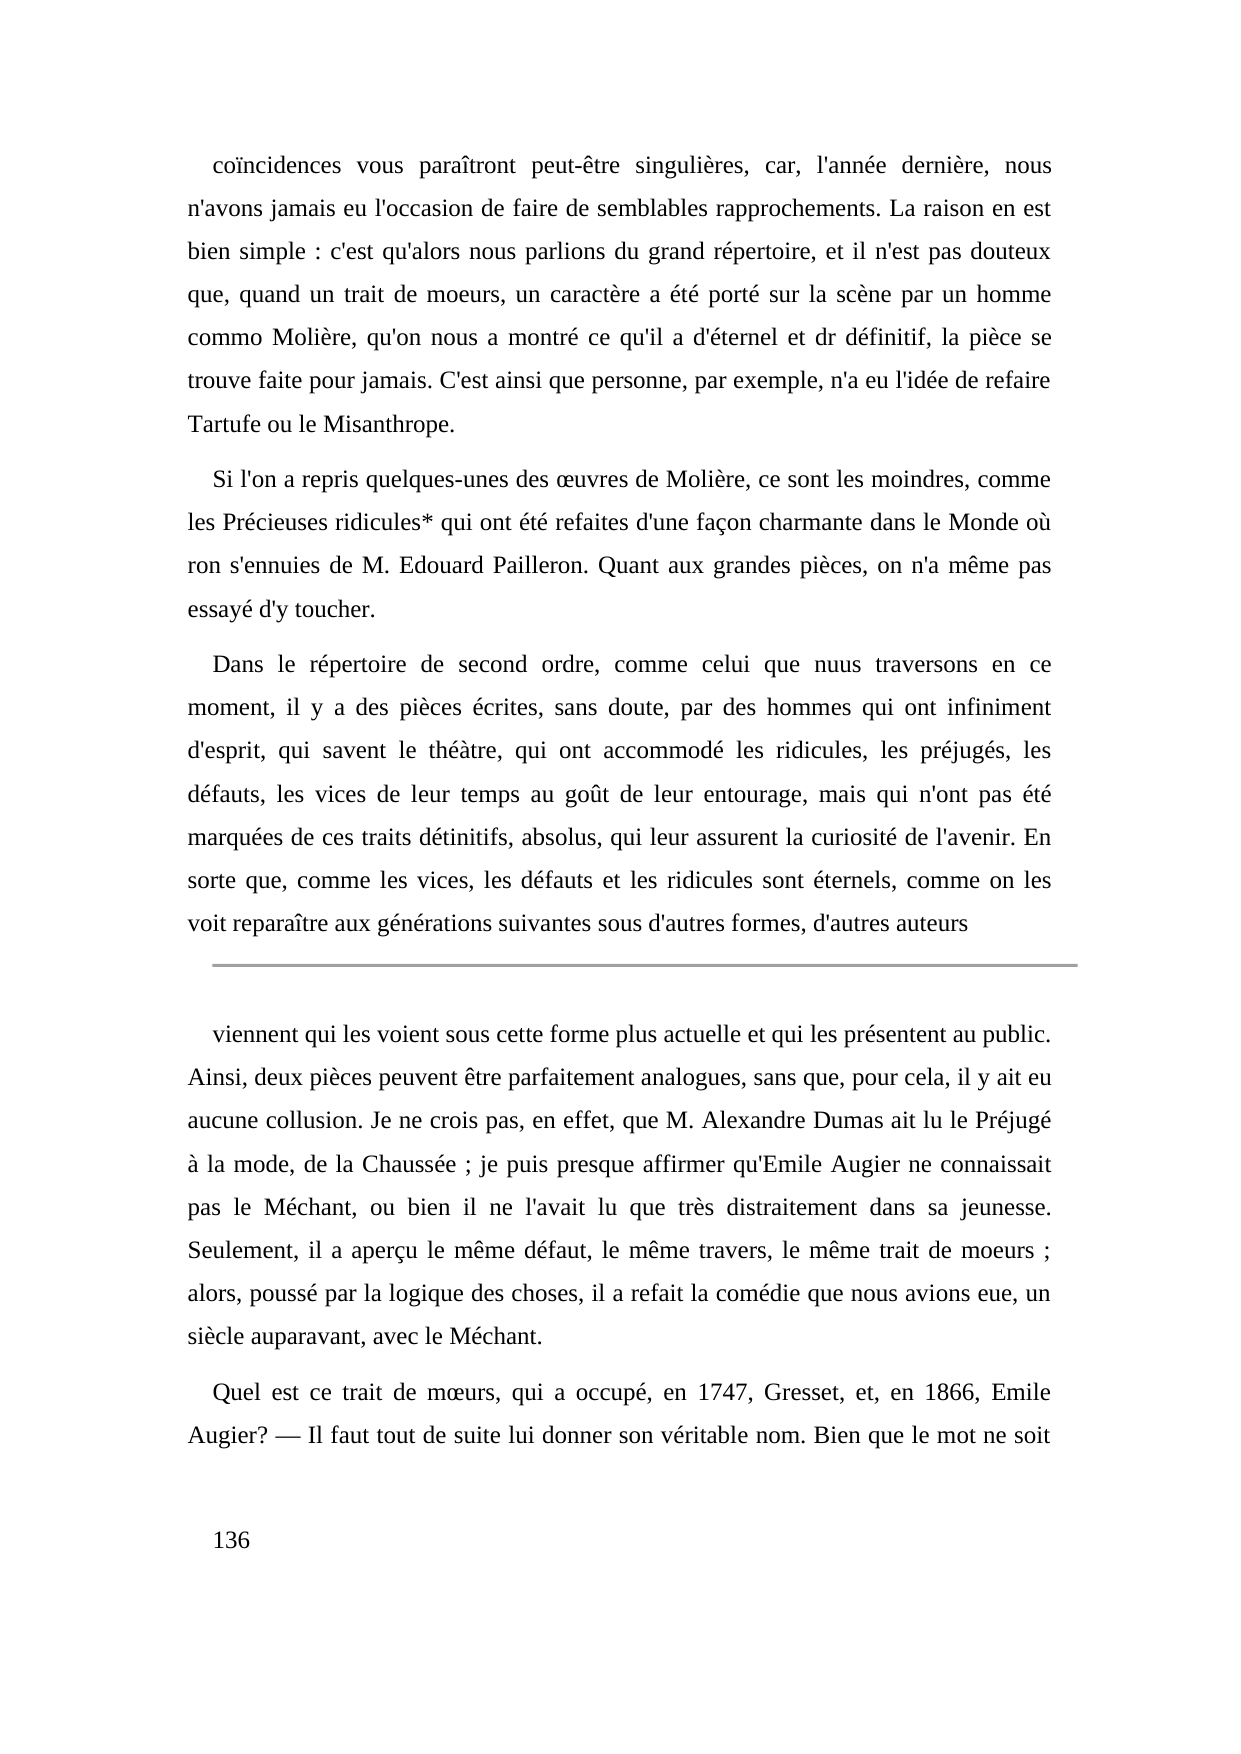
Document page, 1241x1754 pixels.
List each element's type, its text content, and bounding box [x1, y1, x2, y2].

text viennent qui les voient sous cette forme plus actuelle et qui les présentent au public. Ainsi, deux pièces peuvent être parfaitement analogues, sans que, pour cela, il y ait eu aucune collusion. Je ne crois pas, en effet, que M. Alexandre Dumas ait lu le Préjugé à la mode, de la Chaussée ; je puis presque affirmer qu'Emile Augier ne connaissait pas le Méchant, ou bien il ne l'avait lu que très distraitement dans sa jeunesse. Seulement, il a aperçu le même défaut, le même travers, le même trait de moeurs ; alors, poussé par la logique des choses, il a refait la comédie que nous avions eue, un siècle auparavant, avec le Méchant. [187, 1019, 1053, 1350]
text coïncidences vous paraîtront peut-être singulières, car, l'année dernière, nous n'avons jamais eu l'occasion de faire de semblables rapprochements. La raison en est bien simple : c'est qu'alors nous parlions du grand répertoire, et il n'est pas douteux que, quand un trait de moeurs, un caractère a été porté sur la scène par un homme commo Molière, qu'on nous a montré ce qu'il a d'éternel et dr définitif, la pièce se trouve faite pour jamais. C'est ainsi que personne, par exemple, n'a eu l'idée de refaire Tartufe ou le Misanthrope. [187, 150, 1053, 437]
text Si l'on a repris quelques-unes des œuvres de Molière, ce sont les moindres, comme les Précieuses ridicules* qui ont été refaites d'une façon charmante dans le Monde où ron s'ennuies de M. Edouard Pailleron. Quant aux grandes pièces, on n'a même pas essayé d'y toucher. [187, 464, 1053, 622]
text Dans le répertoire de second ordre, comme celui que nuus traversons en ce moment, il y a des pièces écrites, sans doute, par des hommes qui ont infiniment d'esprit, qui savent le théàtre, qui ont accommodé les ridicules, les préjugés, les défauts, les vices de leur temps au goût de leur entourage, mais qui n'ont pas été marquées de ces traits détinitifs, absolus, qui leur assurent la curiosité de l'avenir. En sorte que, comme les vices, les défauts et les ridicules sont éternels, comme on les voit reparaître aux générations suivantes sous d'autres formes, d'autres auteurs [187, 649, 1053, 937]
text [187, 1377, 1053, 1449]
